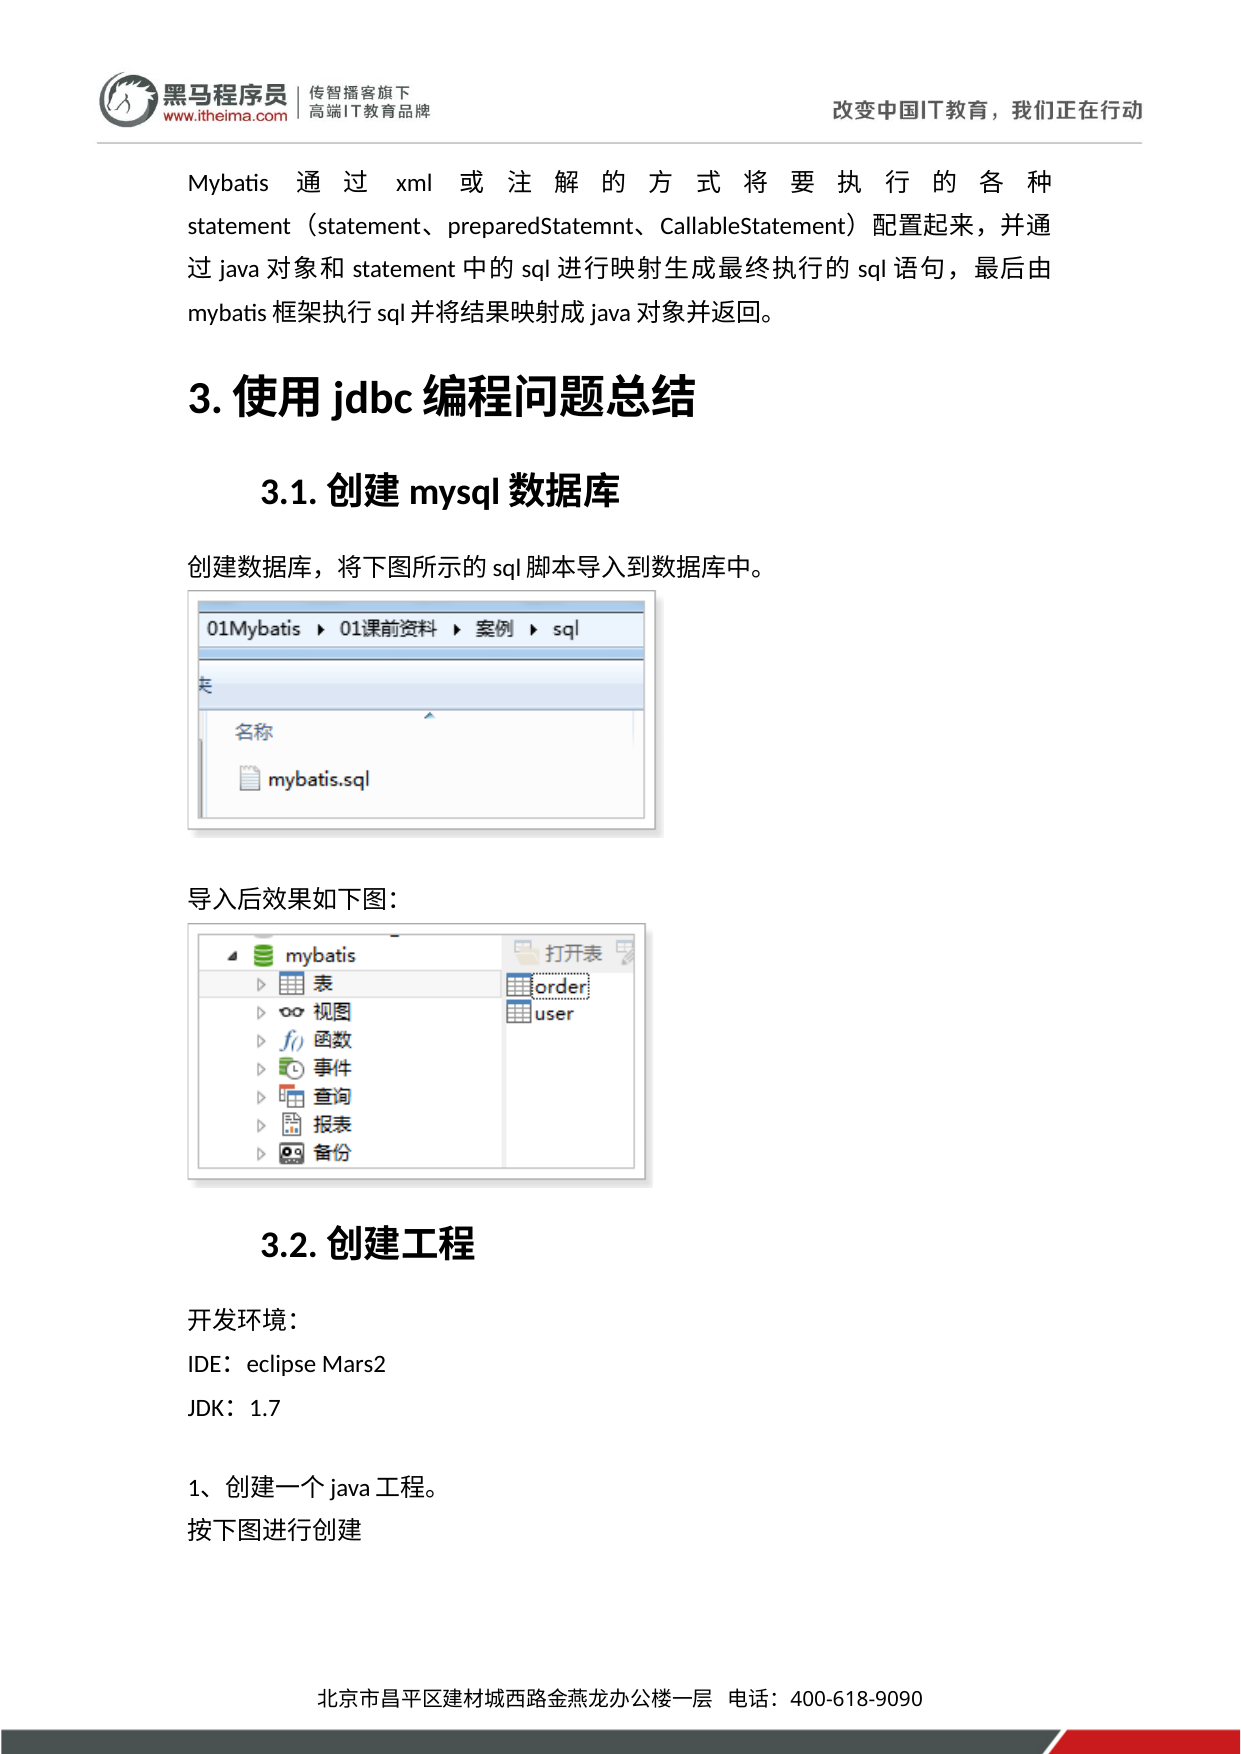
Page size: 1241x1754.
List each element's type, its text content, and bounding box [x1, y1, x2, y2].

text Mybatis通过xml或注解的方式将要执行的各种statement（statement、preparedStatemnt、CallableStatement）配置起来，并通过java对象和statement中的sql进行映射生成最终执行的sql语句，最后由mybatis框架执行sql并将结果映射成java对象并返回。 [187, 162, 1053, 328]
picture [0, 1, 1241, 151]
subtitle 创建mysql数据库 [260, 465, 1053, 519]
picture [1, 1670, 1241, 1754]
text JDK：1.7 [187, 1391, 1053, 1428]
list 创建一个java工程。 [187, 1471, 1053, 1508]
text IDE：eclipse Mars2 [187, 1348, 1053, 1384]
subtitle 使用jdbc编程问题总结 [187, 361, 1053, 427]
picture [187, 927, 654, 1192]
subtitle 创建工程 [260, 1218, 1053, 1273]
text 创建数据库，将下图所示的sql脚本导入到数据库中。 [187, 551, 1053, 587]
list 按下图进行创建 [187, 1515, 1053, 1551]
picture [187, 594, 664, 842]
text 开发环境： [187, 1304, 1053, 1341]
text 导入后效果如下图： [187, 884, 1053, 920]
